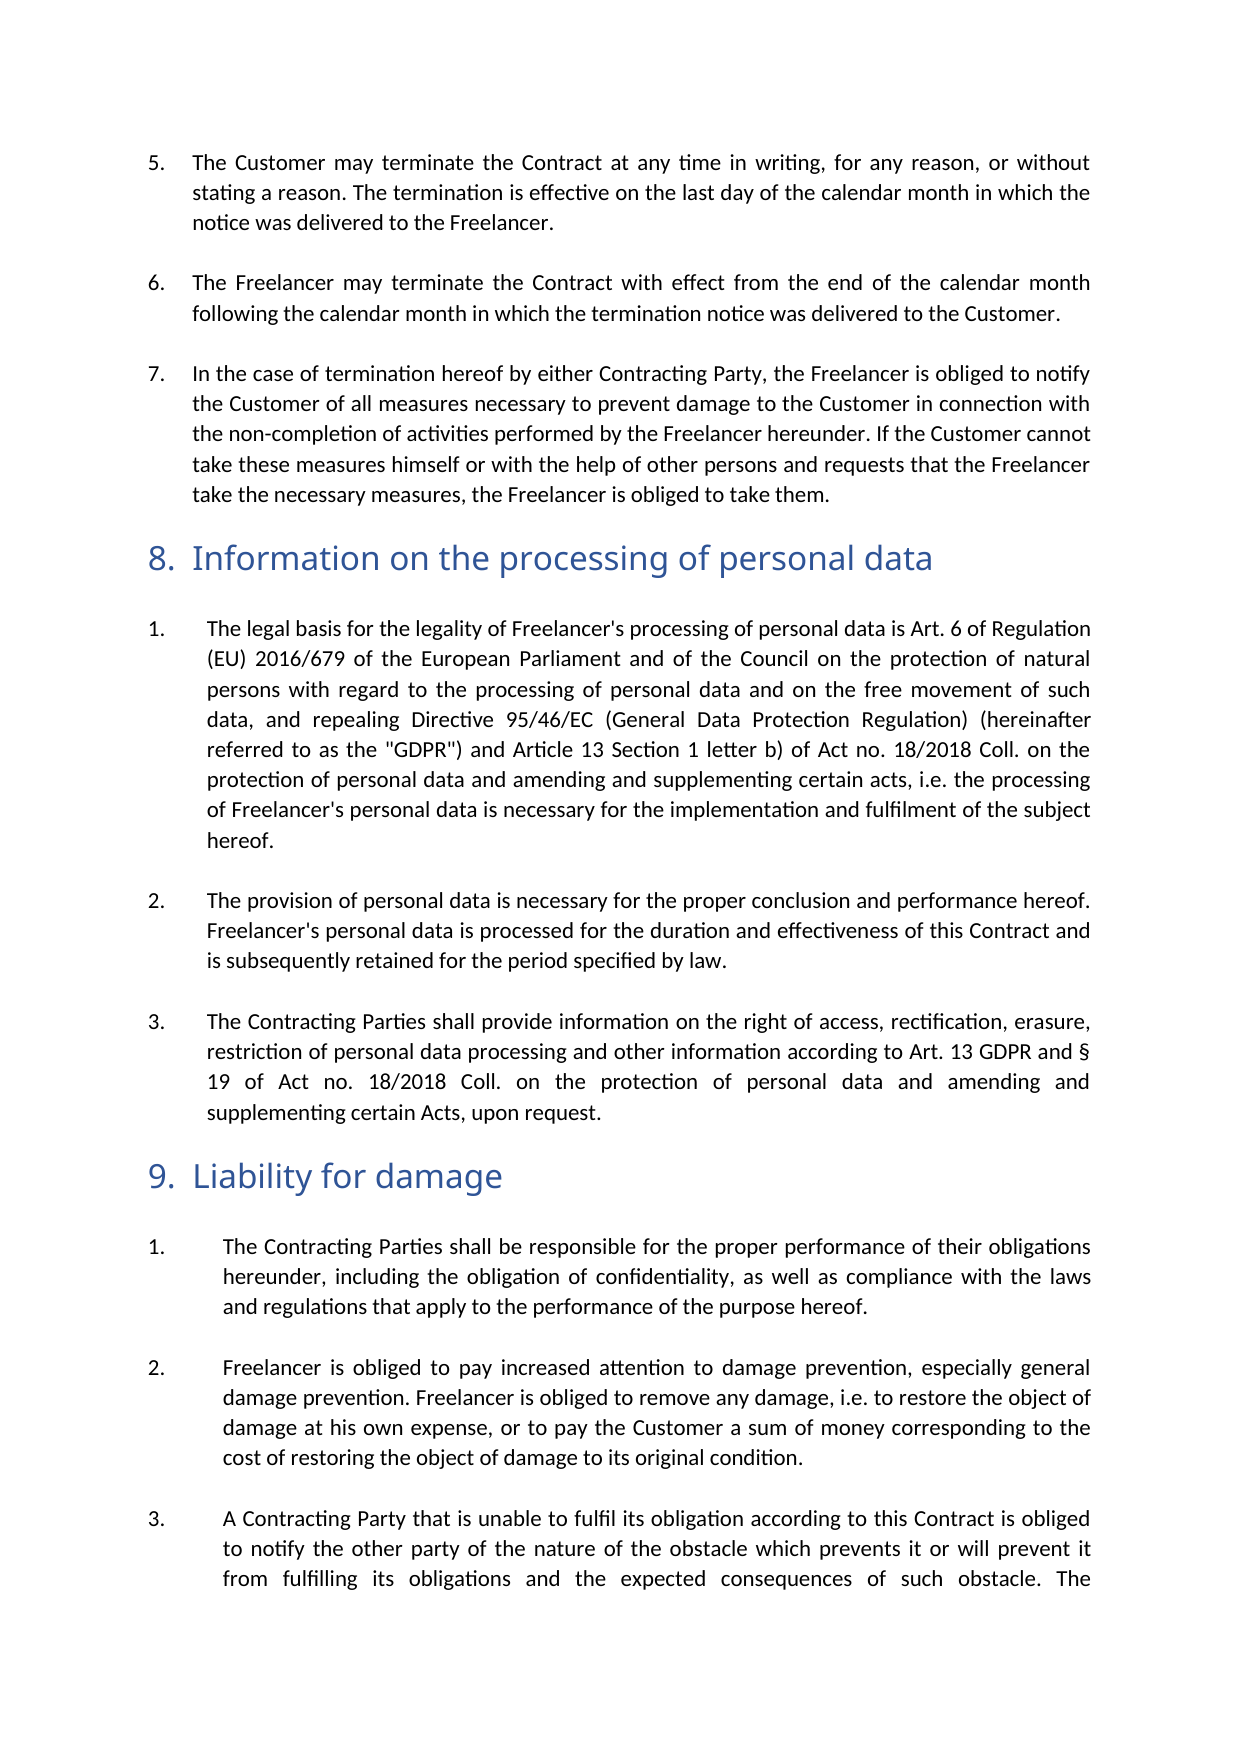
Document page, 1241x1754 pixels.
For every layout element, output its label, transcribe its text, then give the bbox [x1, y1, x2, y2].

list The provision of personal data is necessary for the proper conclusion and performance hereof. Freelancer's personal data is processed for the duration and effectiveness of this Contract and is subsequently retained for the period specified by law. [148, 886, 1093, 974]
subtitle Liability for damage [148, 1153, 1093, 1198]
list The Contracting Parties shall be responsible for the proper performance of their obligations hereunder, including the obligation of confidentiality, as well as compliance with the laws and regulations that apply to the performance of the purpose hereof. [148, 1232, 1093, 1320]
list The Customer may terminate the Contract at any time in writing, for any reason, or without stating a reason. The termination is effective on the last day of the calendar month in which the notice was delivered to the Freelancer. [148, 148, 1093, 236]
list In the case of termination hereof by either Contracting Party, the Freelancer is obliged to notify the Customer of all measures necessary to prevent damage to the Customer in connection with the non-completion of activities performed by the Freelancer hereunder. If the Customer cannot take these measures himself or with the help of other persons and requests that the Freelancer take the necessary measures, the Freelancer is obliged to take them. [148, 359, 1093, 508]
subtitle Information on the processing of personal data [148, 535, 1093, 581]
list The legal basis for the legality of Freelancer's processing of personal data is Art. 6 of Regulation (EU) 2016/679 of the European Parliament and of the Council on the protection of natural persons with regard to the processing of personal data and on the free movement of such data, and repealing Directive 95/46/EC (General Data Protection Regulation) (hereinafter referred to as the "GDPR") and Article 13 Section 1 letter b) of Act no. 18/2018 Coll. on the protection of personal data and amending and supplementing certain acts, i.e. the processing of Freelancer's personal data is necessary for the implementation and fulfilment of the subject hereof. [148, 614, 1093, 854]
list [148, 1504, 1093, 1592]
list Freelancer is obliged to pay increased attention to damage prevention, especially general damage prevention. Freelancer is obliged to remove any damage, i.e. to restore the object of damage at his own expense, or to pay the Customer a sum of money corresponding to the cost of restoring the object of damage to its original condition. [148, 1353, 1093, 1471]
list The Contracting Parties shall provide information on the right of access, rectification, erasure, restriction of personal data processing and other information according to Art. 13 GDPR and § 19 of Act no. 18/2018 Coll. on the protection of personal data and amending and supplementing certain Acts, upon request. [148, 1007, 1093, 1126]
list The Freelancer may terminate the Contract with effect from the end of the calendar month following the calendar month in which the termination notice was delivered to the Customer. [148, 268, 1093, 327]
